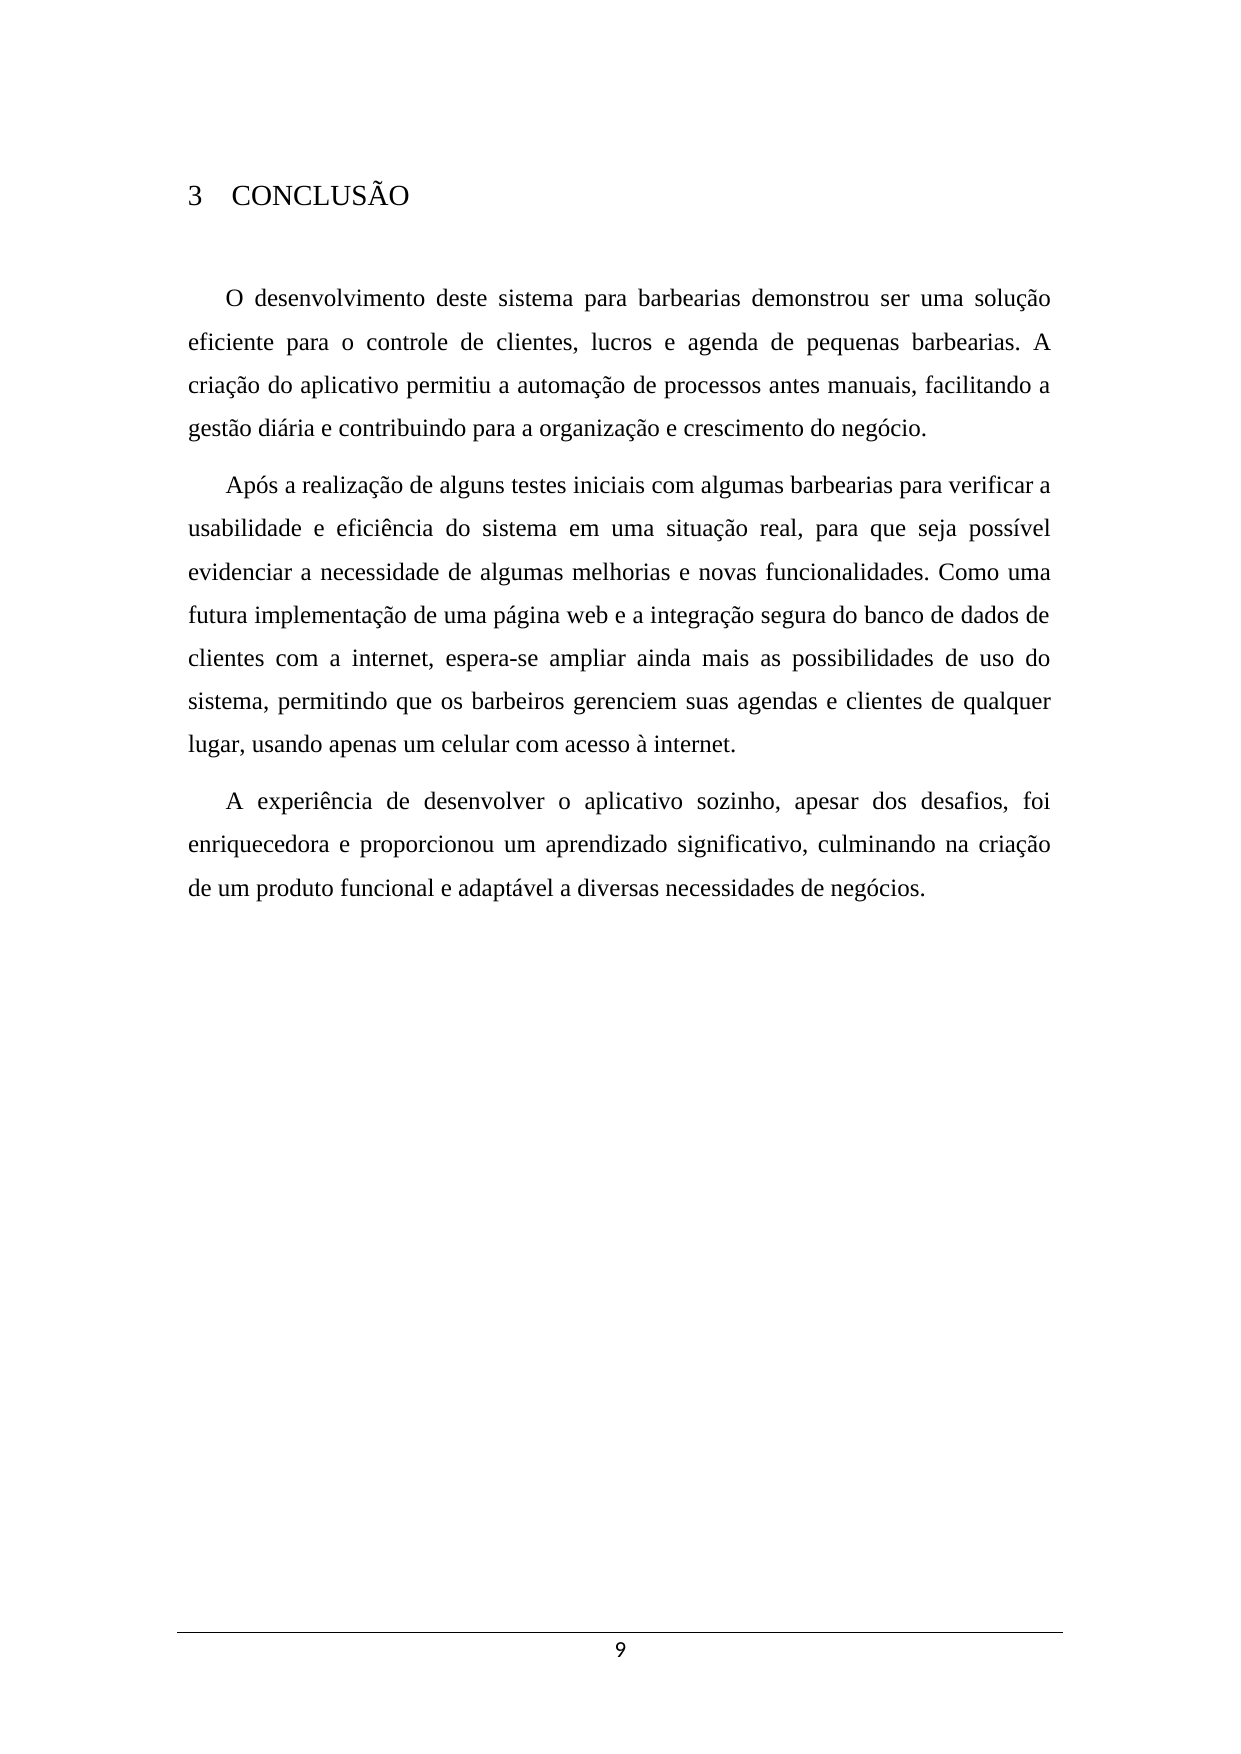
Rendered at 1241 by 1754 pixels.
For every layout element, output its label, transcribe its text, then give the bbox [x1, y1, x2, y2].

text A experiência de desenvolver o aplicativo sozinho, apesar dos desafios, foi enriquecedora e proporcionou um aprendizado significativo, culminando na criação de um produto funcional e adaptável a diversas necessidades de negócios. [188, 786, 1051, 901]
text O desenvolvimento deste sistema para barbearias demonstrou ser uma solução eficiente para o controle de clientes, lucros e agenda de pequenas barbearias. A criação do aplicativo permitiu a automação de processos antes manuais, facilitando a gestão diária e contribuindo para a organização e crescimento do negócio. [188, 283, 1051, 442]
text Após a realização de alguns testes iniciais com algumas barbearias para verificar a usabilidade e eficiência do sistema em uma situação real, para que seja possível evidenciar a necessidade de algumas melhorias e novas funcionalidades. Como uma futura implementação de uma página web e a integração segura do banco de dados de clientes com a internet, espera-se ampliar ainda mais as possibilidades de uso do sistema, permitindo que os barbeiros gerenciem suas agendas e clientes de qualquer lugar, usando apenas um celular com acesso à internet. [188, 470, 1051, 758]
subtitle CONCLUSÃO [188, 178, 1057, 212]
